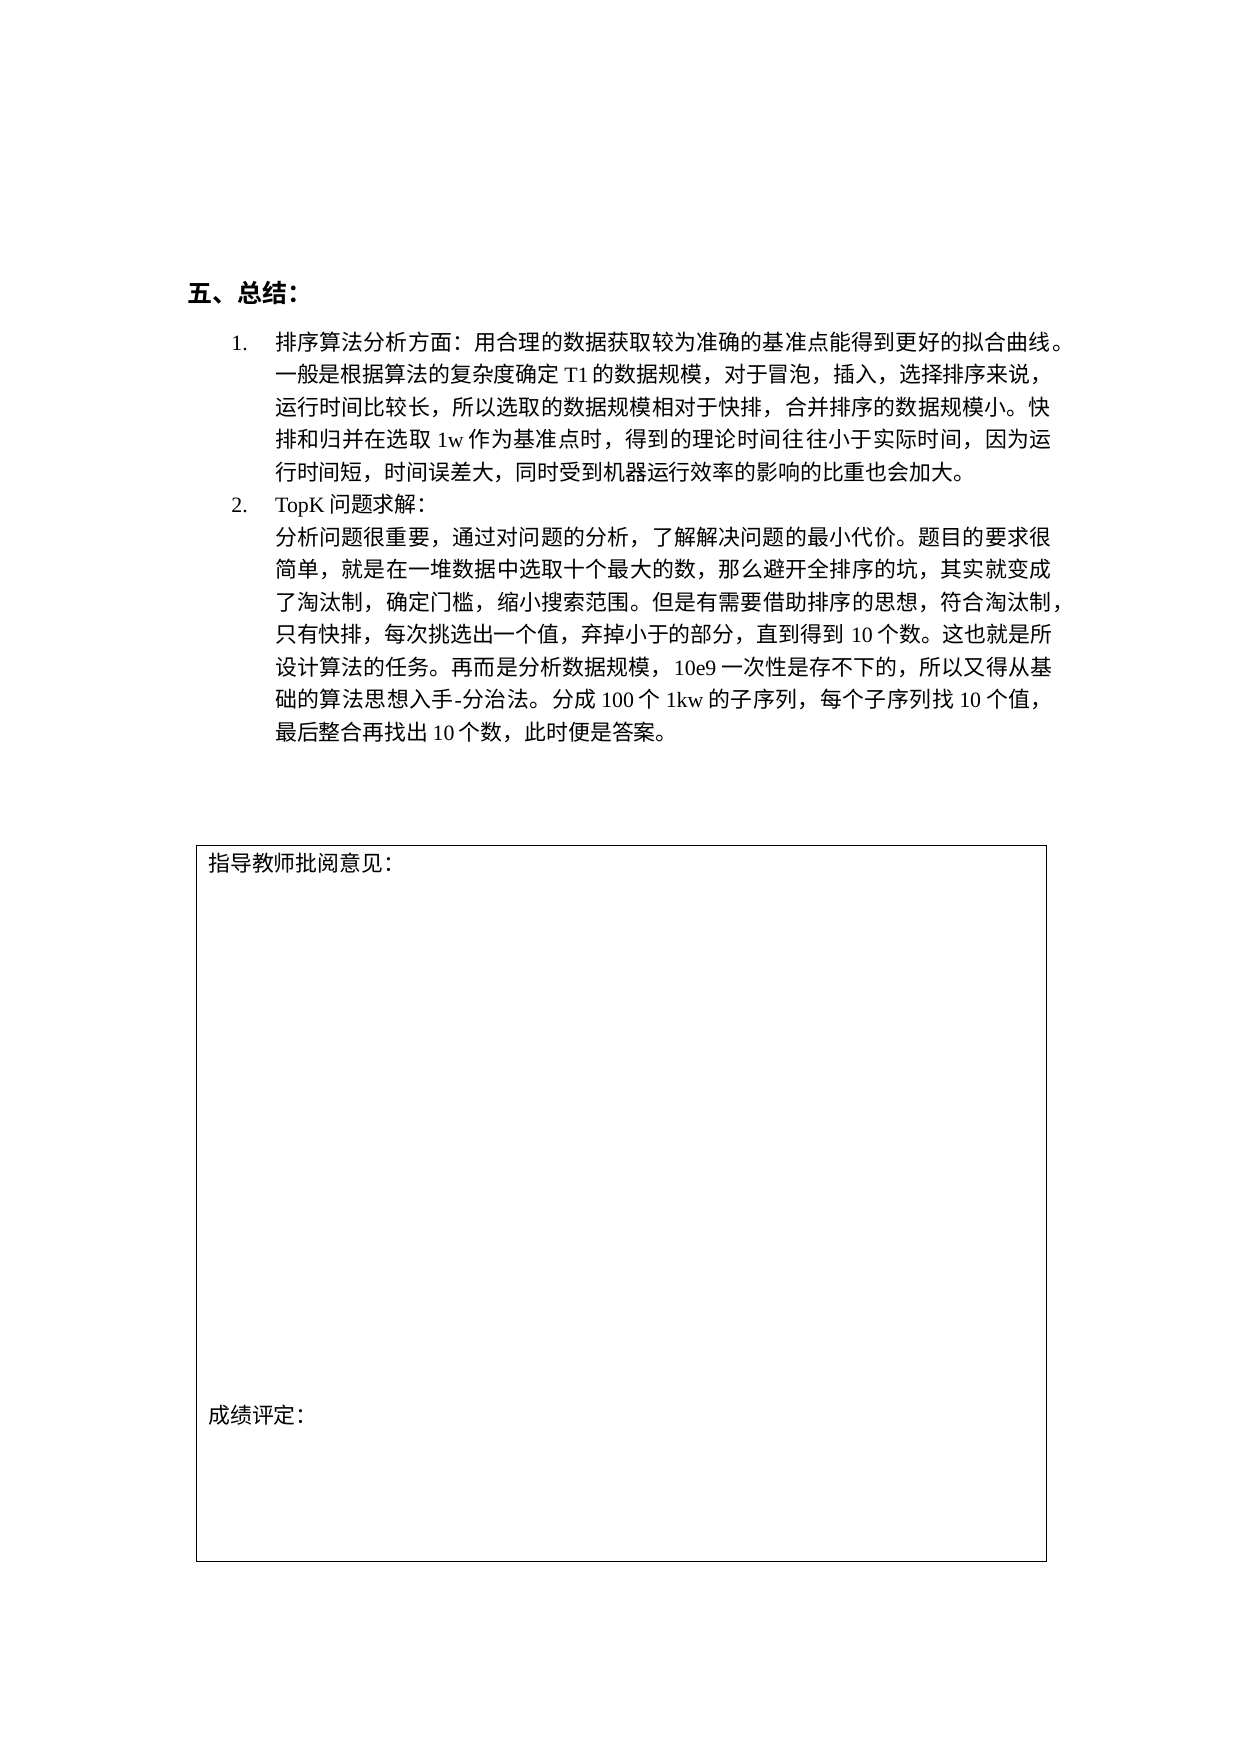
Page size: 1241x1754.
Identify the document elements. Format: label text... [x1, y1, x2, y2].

list 排序算法分析方面：用合理的数据获取较为准确的基准点能得到更好的拟合曲线。一般是根据算法的复杂度确定T1的数据规模，对于冒泡，插入，选择排序来说，运行时间比较长，所以选取的数据规模相对于快排，合并排序的数据规模小。快排和归并在选取1w作为基准点时，得到的理论时间往往小于实际时间，因为运行时间短，时间误差大，同时受到机器运行效率的影响的比重也会加大。 [231, 324, 1053, 487]
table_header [197, 846, 1046, 1561]
text 五、总结： [187, 259, 1053, 324]
list TopK问题求解： [231, 487, 1053, 519]
text 分析问题很重要，通过对问题的分析，了解解决问题的最小代价。题目的要求很简单，就是在一堆数据中选取十个最大的数，那么避开全排序的坑，其实就变成了淘汰制，确定门槛，缩小搜索范围。但是有需要借助排序的思想，符合淘汰制，只有快排，每次挑选出一个值，弃掉小于的部分，直到得到10个数。这也就是所设计算法的任务。再而是分析数据规模，10e9一次性是存不下的，所以又得从基础的算法思想入手-分治法。分成100个1kw的子序列，每个子序列找10个值，最后整合再找出10个数，此时便是答案。 [275, 519, 1053, 747]
